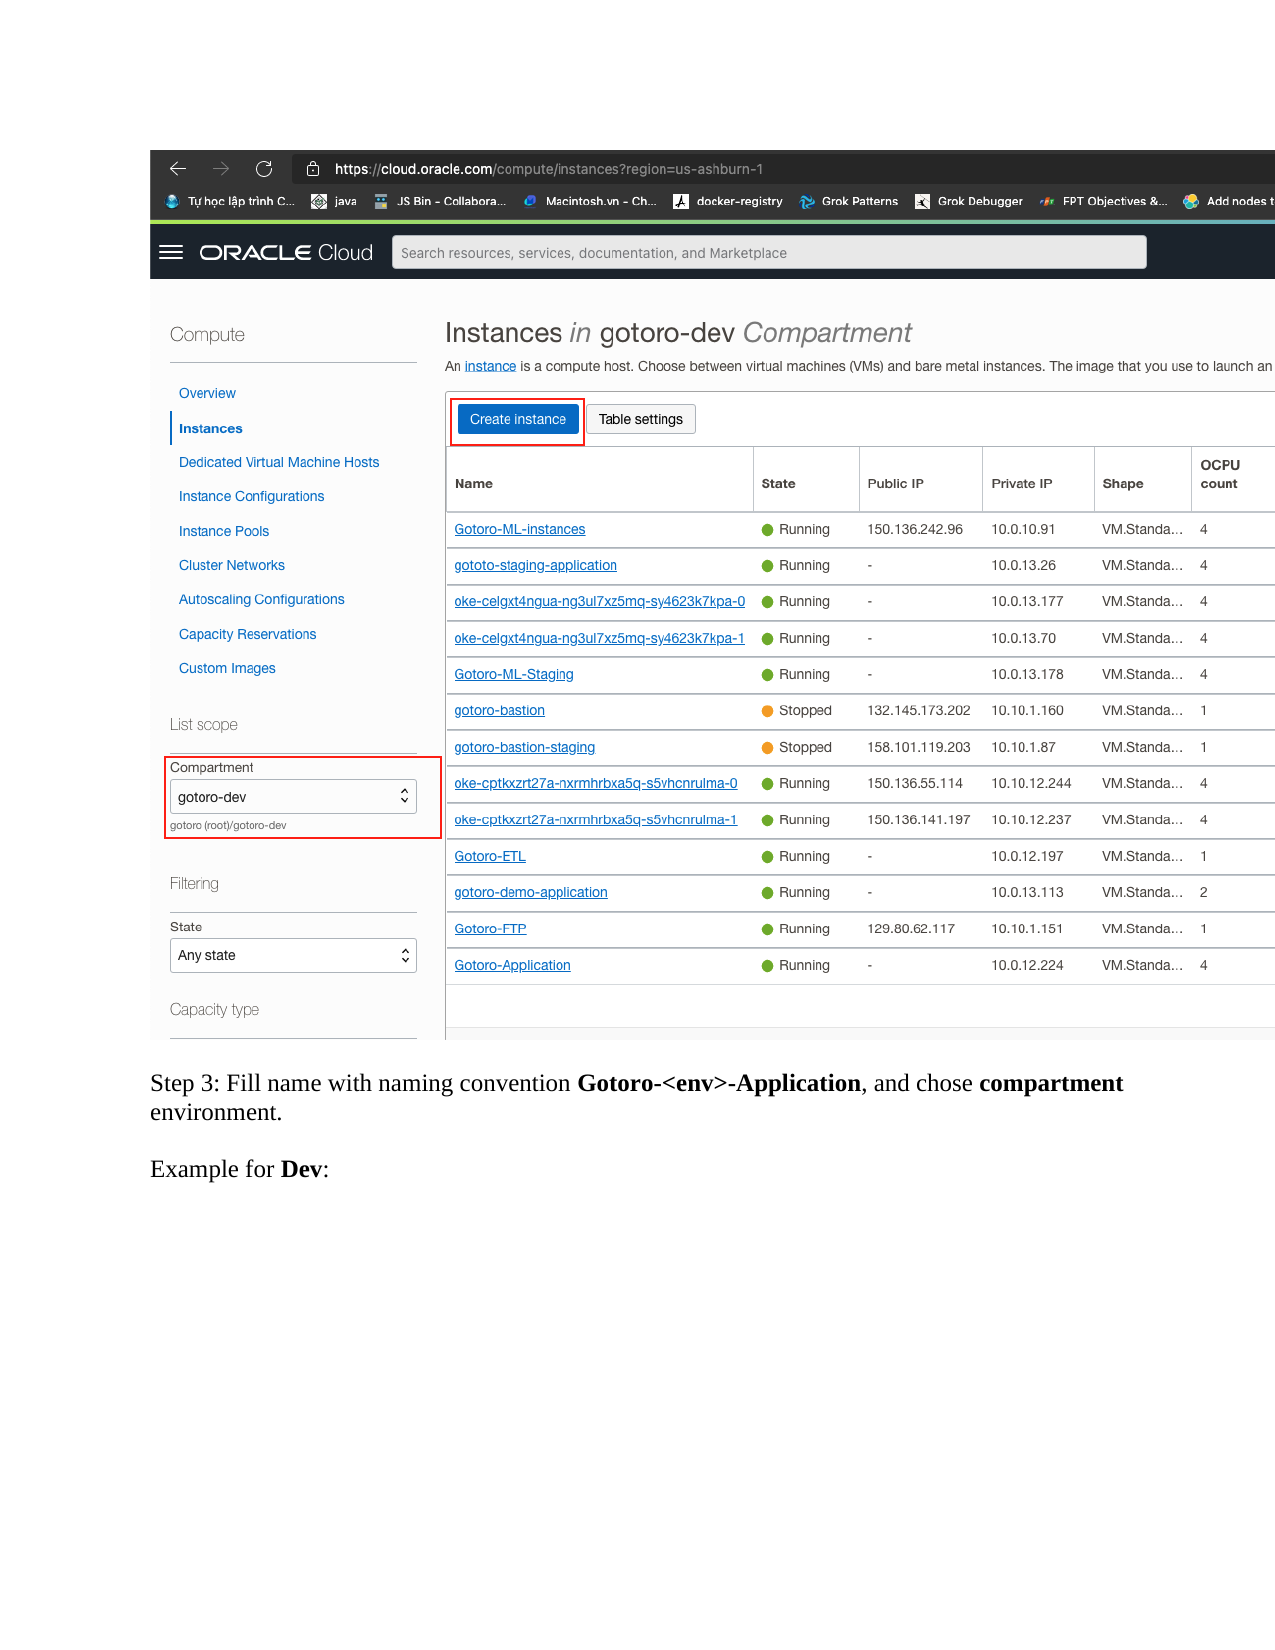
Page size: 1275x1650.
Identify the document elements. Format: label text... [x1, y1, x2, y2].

text Step 3: Fill name with naming convention Gotoro-<env>-Application, and chose compartment environment. [150, 1068, 1125, 1126]
picture [150, 150, 1275, 1040]
text Example for Dev: [150, 1154, 1125, 1183]
